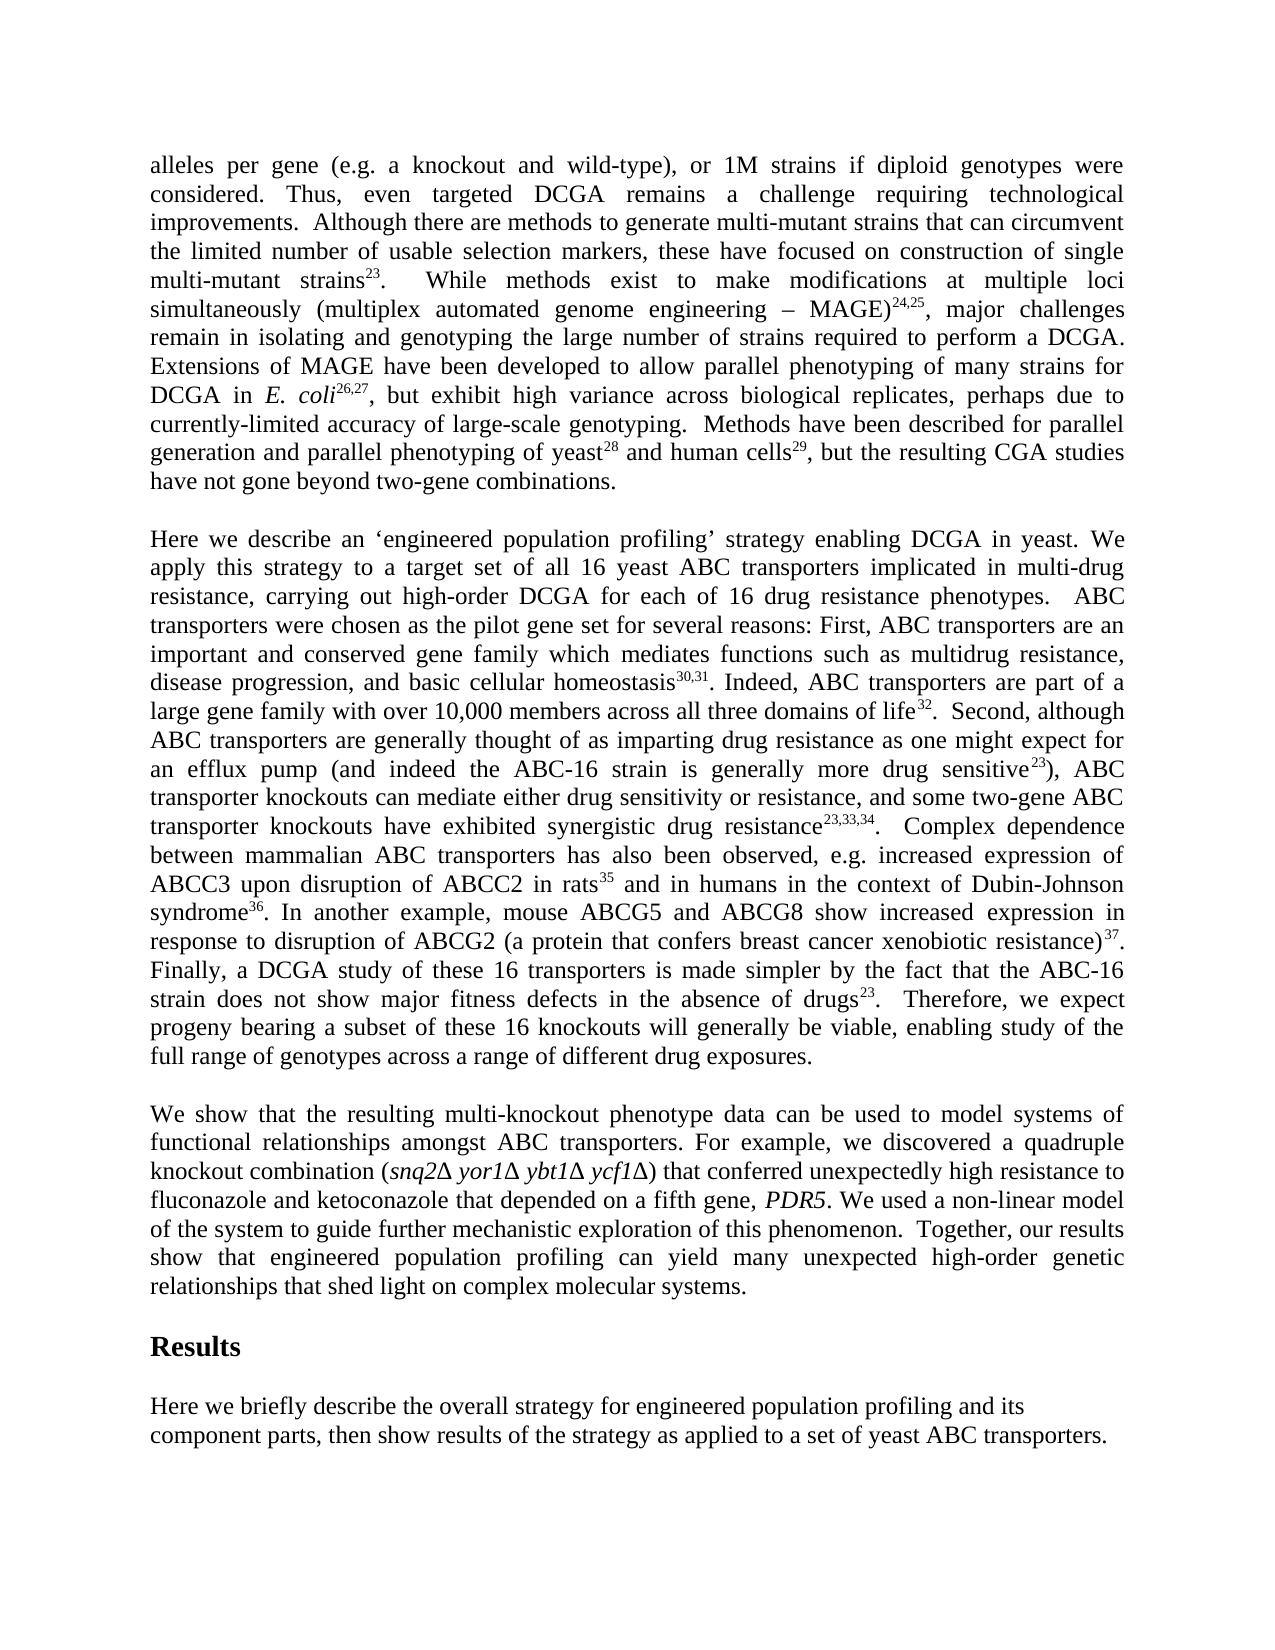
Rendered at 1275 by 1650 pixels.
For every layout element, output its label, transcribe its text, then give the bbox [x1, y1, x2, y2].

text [150, 150, 1125, 495]
text Here we briefly describe the overall strategy for engineered population profiling and its component parts, then show results of the strategy as applied to a set of yeast ABC transporters. [150, 1391, 1125, 1448]
text Results [150, 1329, 1125, 1362]
text Here we describe an ‘engineered population profiling’ strategy enabling DCGA in yeast. We apply this strategy to a target set of all 16 yeast ABC transporters implicated in multi-drug resistance, carrying out high-order DCGA for each of 16 drug resistance phenotypes. ABC transporters were chosen as the pilot gene set for several reasons: First, ABC transporters are an important and conserved gene family which mediates functions such as multidrug resistance, disease progression, and basic cellular homeostasis30,31. Indeed, ABC transporters are part of a large gene family with over 10,000 members across all three domains of life32. Second, although ABC transporters are generally thought of as imparting drug resistance as one might expect for an efflux pump (and indeed the ABC-16 strain is generally more drug sensitive23), ABC transporter knockouts can mediate either drug sensitivity or resistance, and some two-gene ABC transporter knockouts have exhibited synergistic drug resistance23,33,34. Complex dependence between mammalian ABC transporters has also been observed, e.g. increased expression of ABCC3 upon disruption of ABCC2 in rats35 and in humans in the context of Dubin-Johnson syndrome36. In another example, mouse ABCG5 and ABCG8 show increased expression in response to disruption of ABCG2 (a protein that confers breast cancer xenobiotic resistance)37. Finally, a DCGA study of these 16 transporters is made simpler by the fact that the ABC-16 strain does not show major fitness defects in the absence of drugs23. Therefore, we expect progeny bearing a subset of these 16 knockouts will generally be viable, enabling study of the full range of genotypes across a range of different drug exposures. [150, 524, 1125, 1070]
text We show that the resulting multi-knockout phenotype data can be used to model systems of functional relationships amongst ABC transporters. For example, we discovered a quadruple knockout combination (snq2∆ yor1∆ ybt1∆ ycf1∆) that conferred unexpectedly high resistance to fluconazole and ketoconazole that depended on a fifth gene, PDR5. We used a non-linear model of the system to guide further mechanistic exploration of this phenomenon. Together, our results show that engineered population profiling can yield many unexpected high-order genetic relationships that shed light on complex molecular systems. [150, 1099, 1125, 1300]
